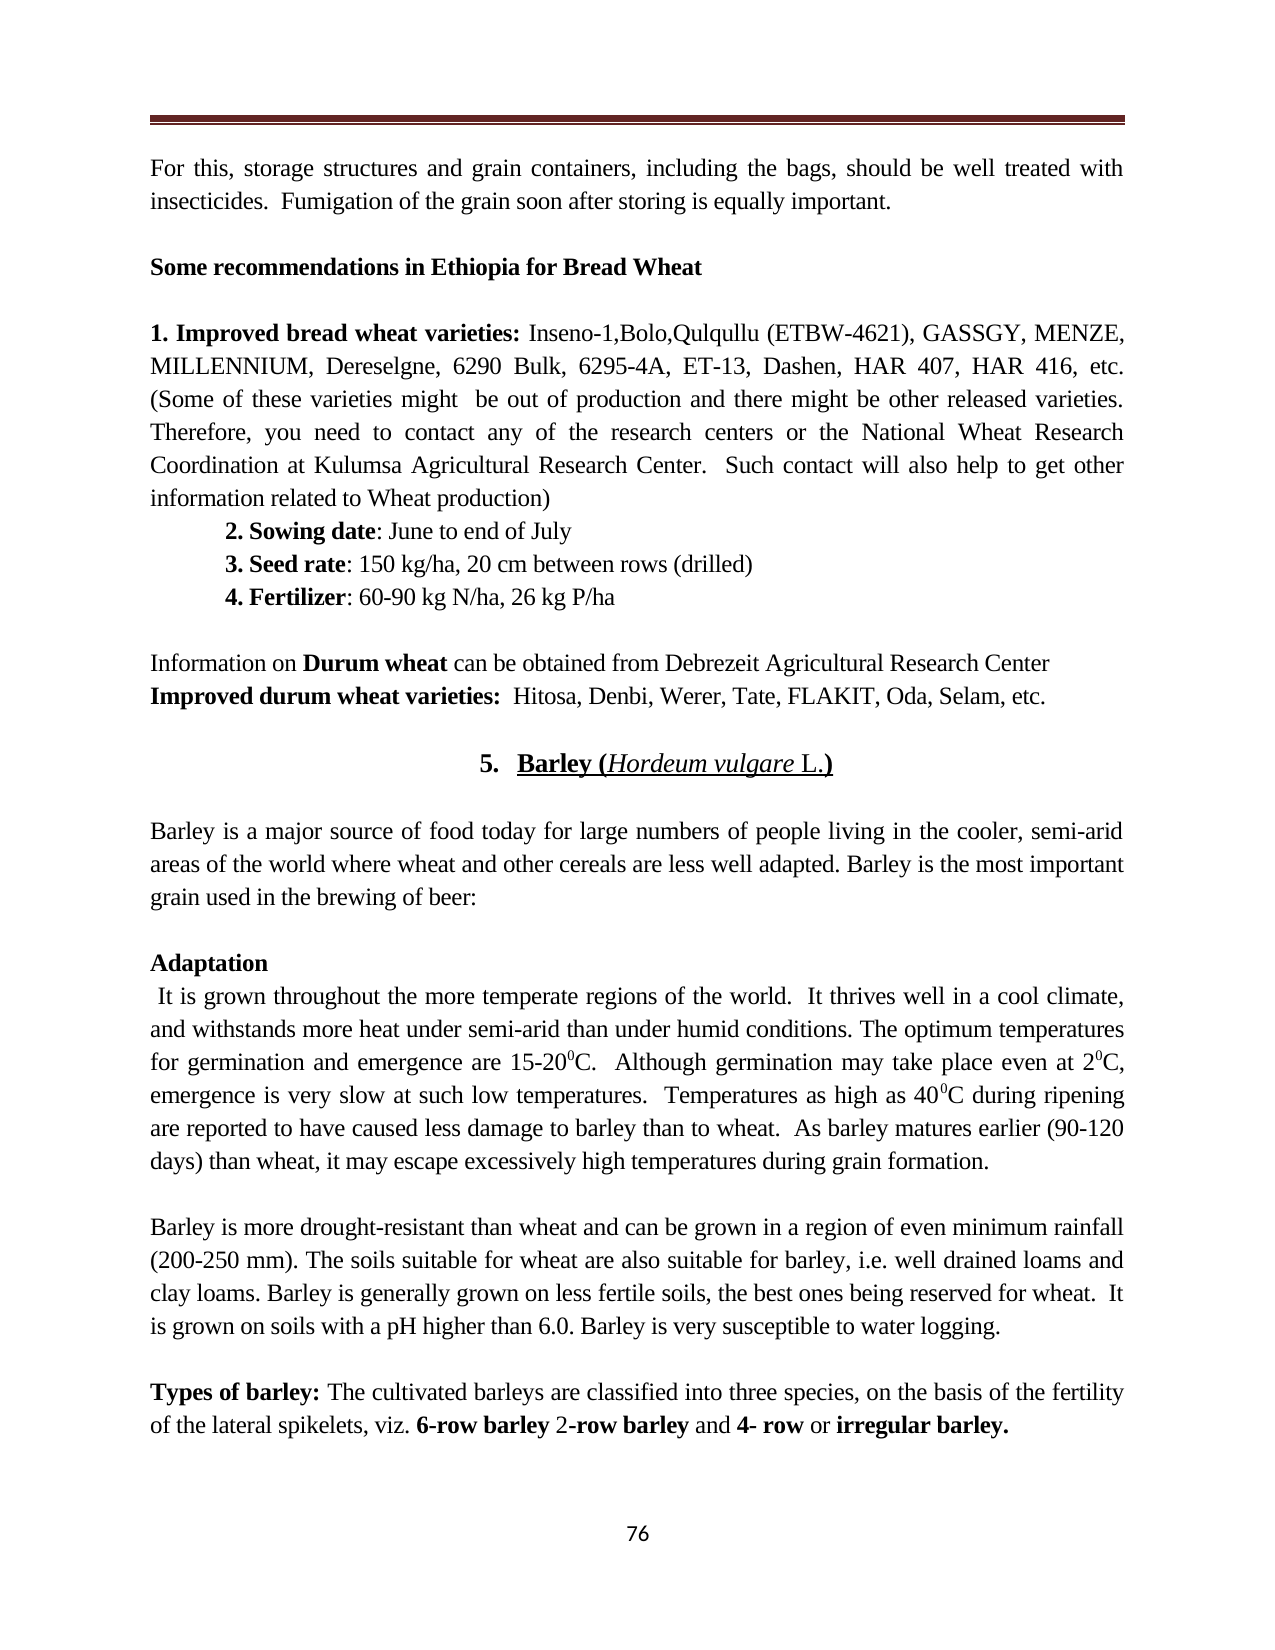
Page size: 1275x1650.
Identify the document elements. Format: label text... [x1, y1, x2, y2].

text 3. Seed rate: 150 kg/ha, 20 cm between rows (drilled) [150, 549, 1125, 578]
text Information on Durum wheat can be obtained from Debrezeit Agricultural Research Center [150, 648, 1125, 677]
text Improved durum wheat varieties: Hitosa, Denbi, Werer, Tate, FLAKIT, Oda, Selam, etc. [150, 681, 1125, 710]
text 2. Sowing date: June to end of July [150, 516, 1125, 545]
text Adaptation [150, 948, 1125, 977]
text It is grown throughout the more temperate regions of the world. It thrives well in a cool climate, and withstands more heat under semi-arid than under humid conditions. The optimum temperatures for germination and emergence are 15-200C. Although germination may take place even at 20C, emergence is very slow at such low temperatures. Temperatures as high as 400C during ripening are reported to have caused less damage to barley than to wheat. As barley matures earlier (90-120 days) than wheat, it may escape excessively high temperatures during grain formation. [150, 981, 1125, 1175]
text 1. Improved bread wheat varieties: Inseno-1,Bolo,Qulqullu (ETBW-4621), GASSGY, MENZE, MILLENNIUM, Dereselgne, 6290 Bulk, 6295-4A, ET-13, Dashen, HAR 407, HAR 416, etc. (Some of these varieties might be out of production and there might be other released varieties. Therefore, you need to contact any of the research centers or the National Wheat Research Coordination at Kulumsa Agricultural Research Center. Such contact will also help to get other information related to Wheat production) [150, 318, 1125, 512]
text Barley is more drought-resistant than wheat and can be grown in a region of even minimum rainfall (200-250 mm). The soils suitable for wheat are also suitable for barley, i.e. well drained loams and clay loams. Barley is generally grown on less fertile soils, the best ones being reserved for wheat. It is grown on soils with a pH higher than 6.0. Barley is very susceptible to water logging. [150, 1212, 1125, 1340]
text Some recommendations in Ethiopia for Bread Wheat [150, 252, 1125, 281]
text Types of barley: The cultivated barleys are classified into three species, on the basis of the fertility of the lateral spikelets, viz. 6-row barley 2-row barley and 4- row or irregular barley. [150, 1377, 1125, 1439]
text 4. Fertilizer: 60-90 kg N/ha, 26 kg P/ha [150, 582, 1125, 611]
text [150, 153, 1125, 214]
text Barley is a major source of food today for large numbers of people living in the cooler, semi-arid areas of the world where wheat and other cereals are less well adapted. Barley is the most important grain used in the brewing of beer: [150, 816, 1125, 911]
list Barley (Hordeum vulgare L.) [187, 747, 1125, 778]
